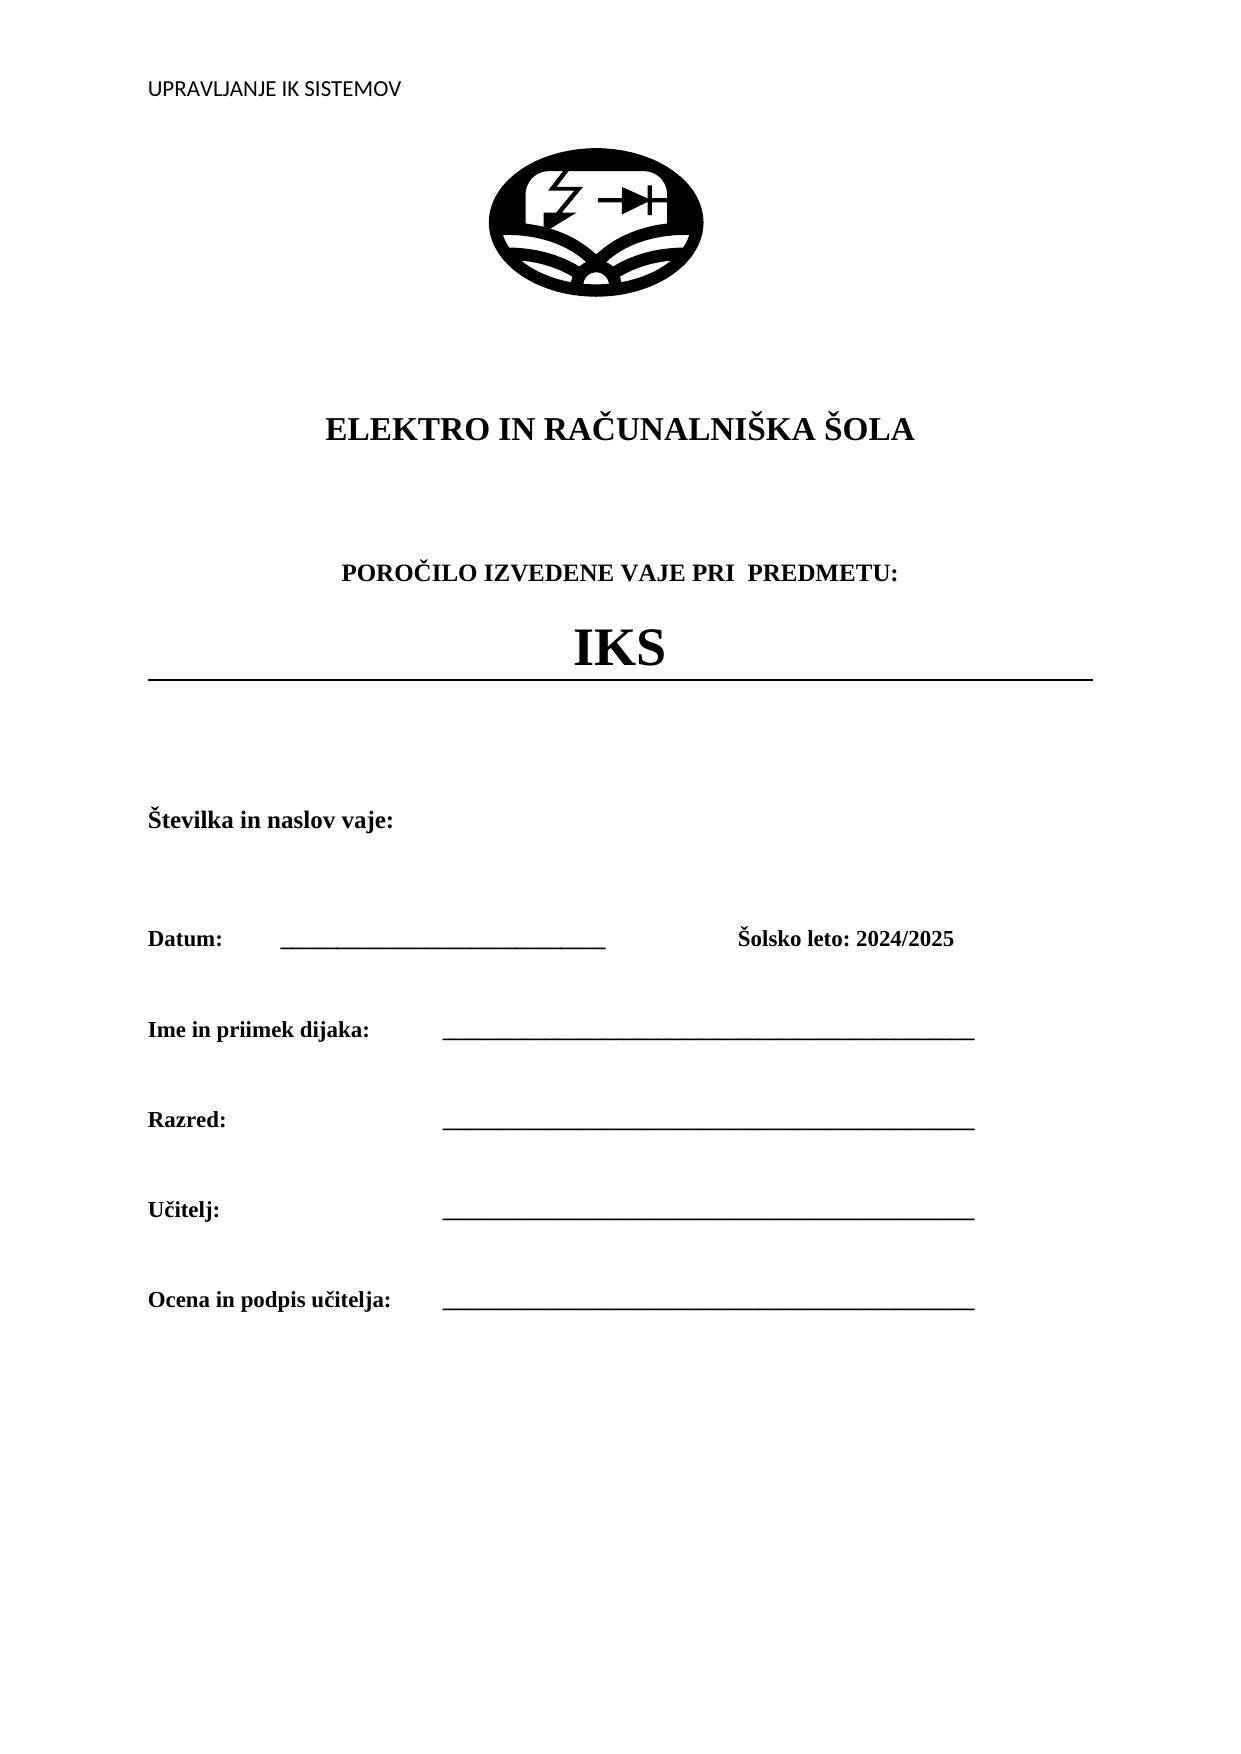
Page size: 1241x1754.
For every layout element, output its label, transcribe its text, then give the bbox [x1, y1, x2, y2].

text IKS [148, 615, 1093, 679]
text Ocena in podpis učitelja: [148, 1286, 1093, 1313]
text Ime in priimek dijaka: [148, 1016, 1093, 1042]
text Razred: [148, 1106, 1093, 1132]
text POROČILO IZVEDENE VAJE PRI PREDMETU: [148, 558, 1093, 586]
text Številka in naslov vaje: [148, 805, 1093, 833]
text Datum: Šolsko leto: 2024/2025 [148, 926, 1093, 952]
text ELEKTRO IN RAČUNALNIŠKA ŠOLA [148, 409, 1093, 448]
text Učitelj: [148, 1196, 1093, 1222]
